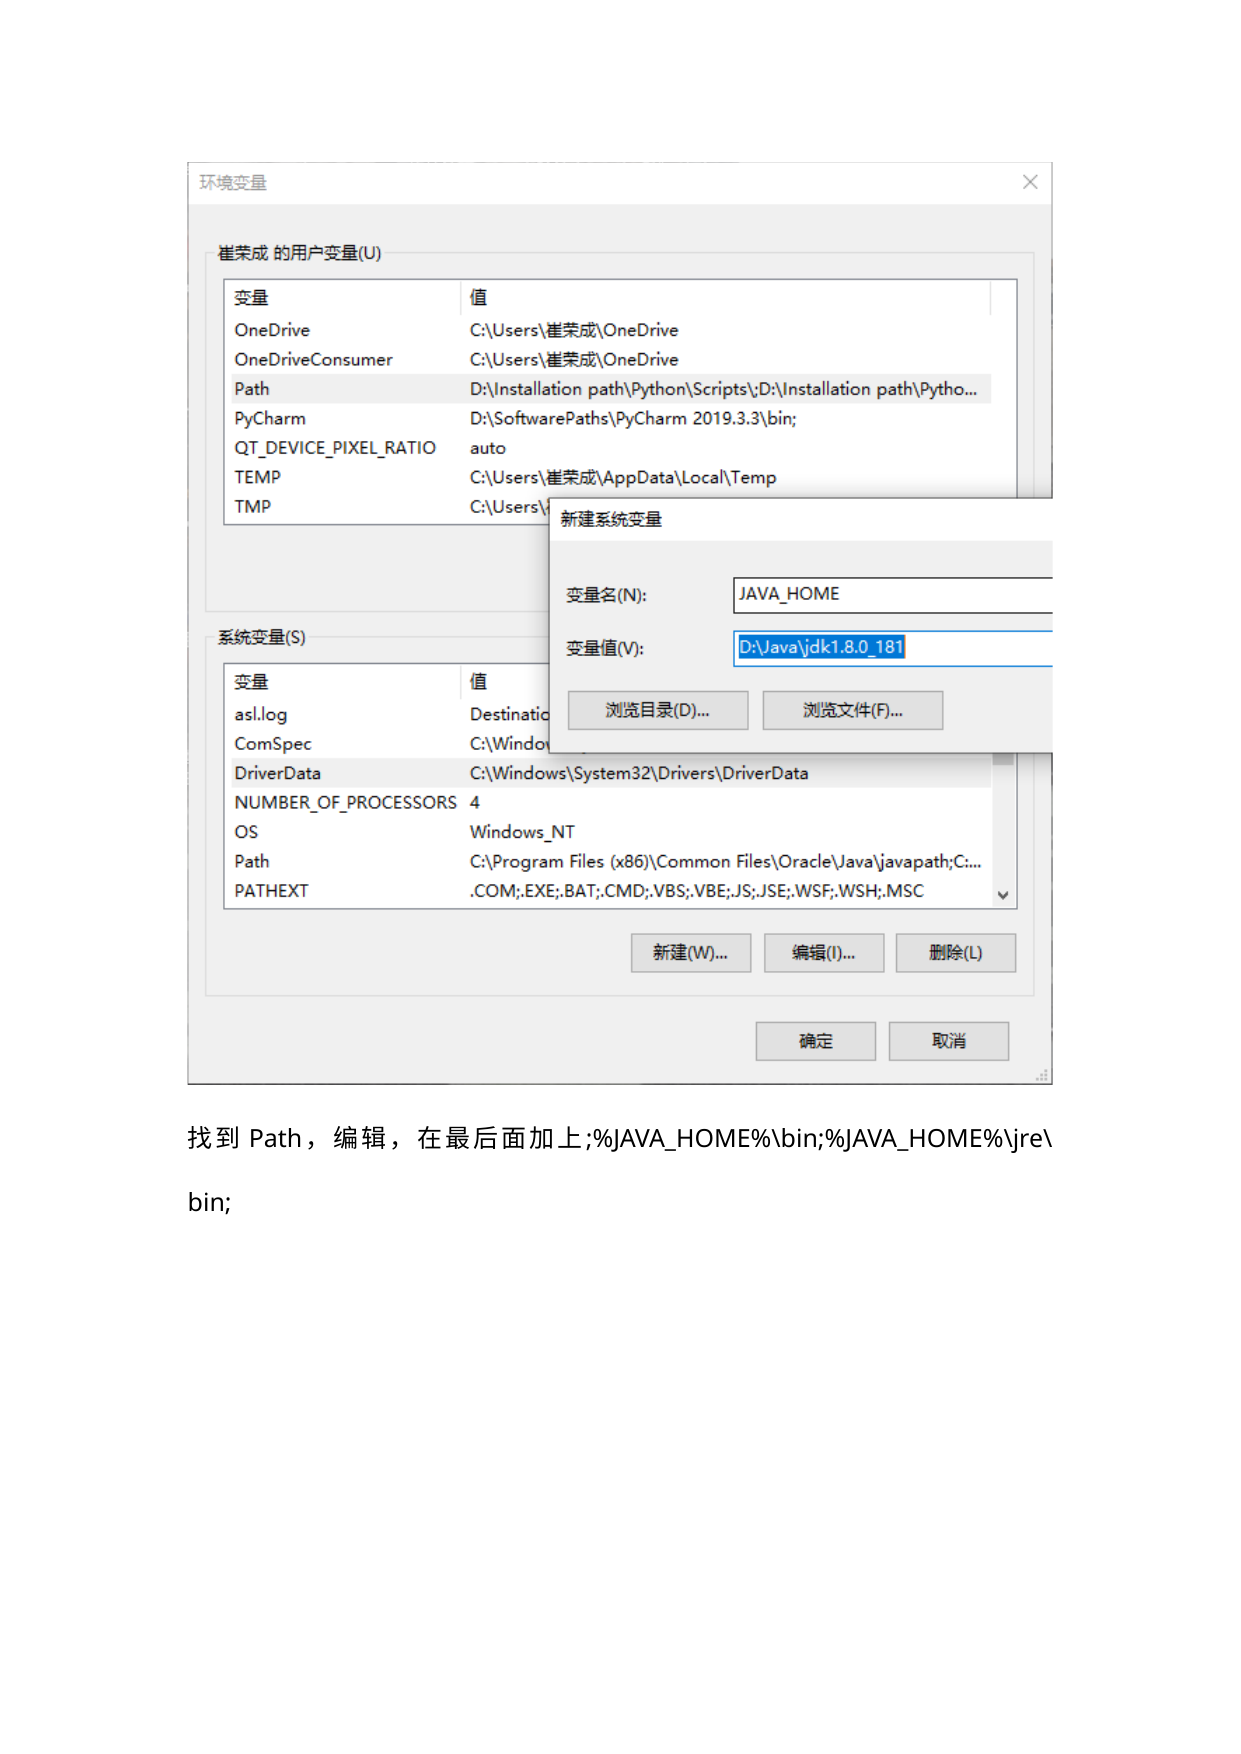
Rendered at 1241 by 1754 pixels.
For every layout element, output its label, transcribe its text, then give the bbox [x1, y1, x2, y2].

picture [187, 162, 1053, 1085]
text 找到Path，编辑，在最后面加上;%JAVA_HOME%\bin;%JAVA_HOME%\jre\bin; [187, 1104, 1053, 1234]
